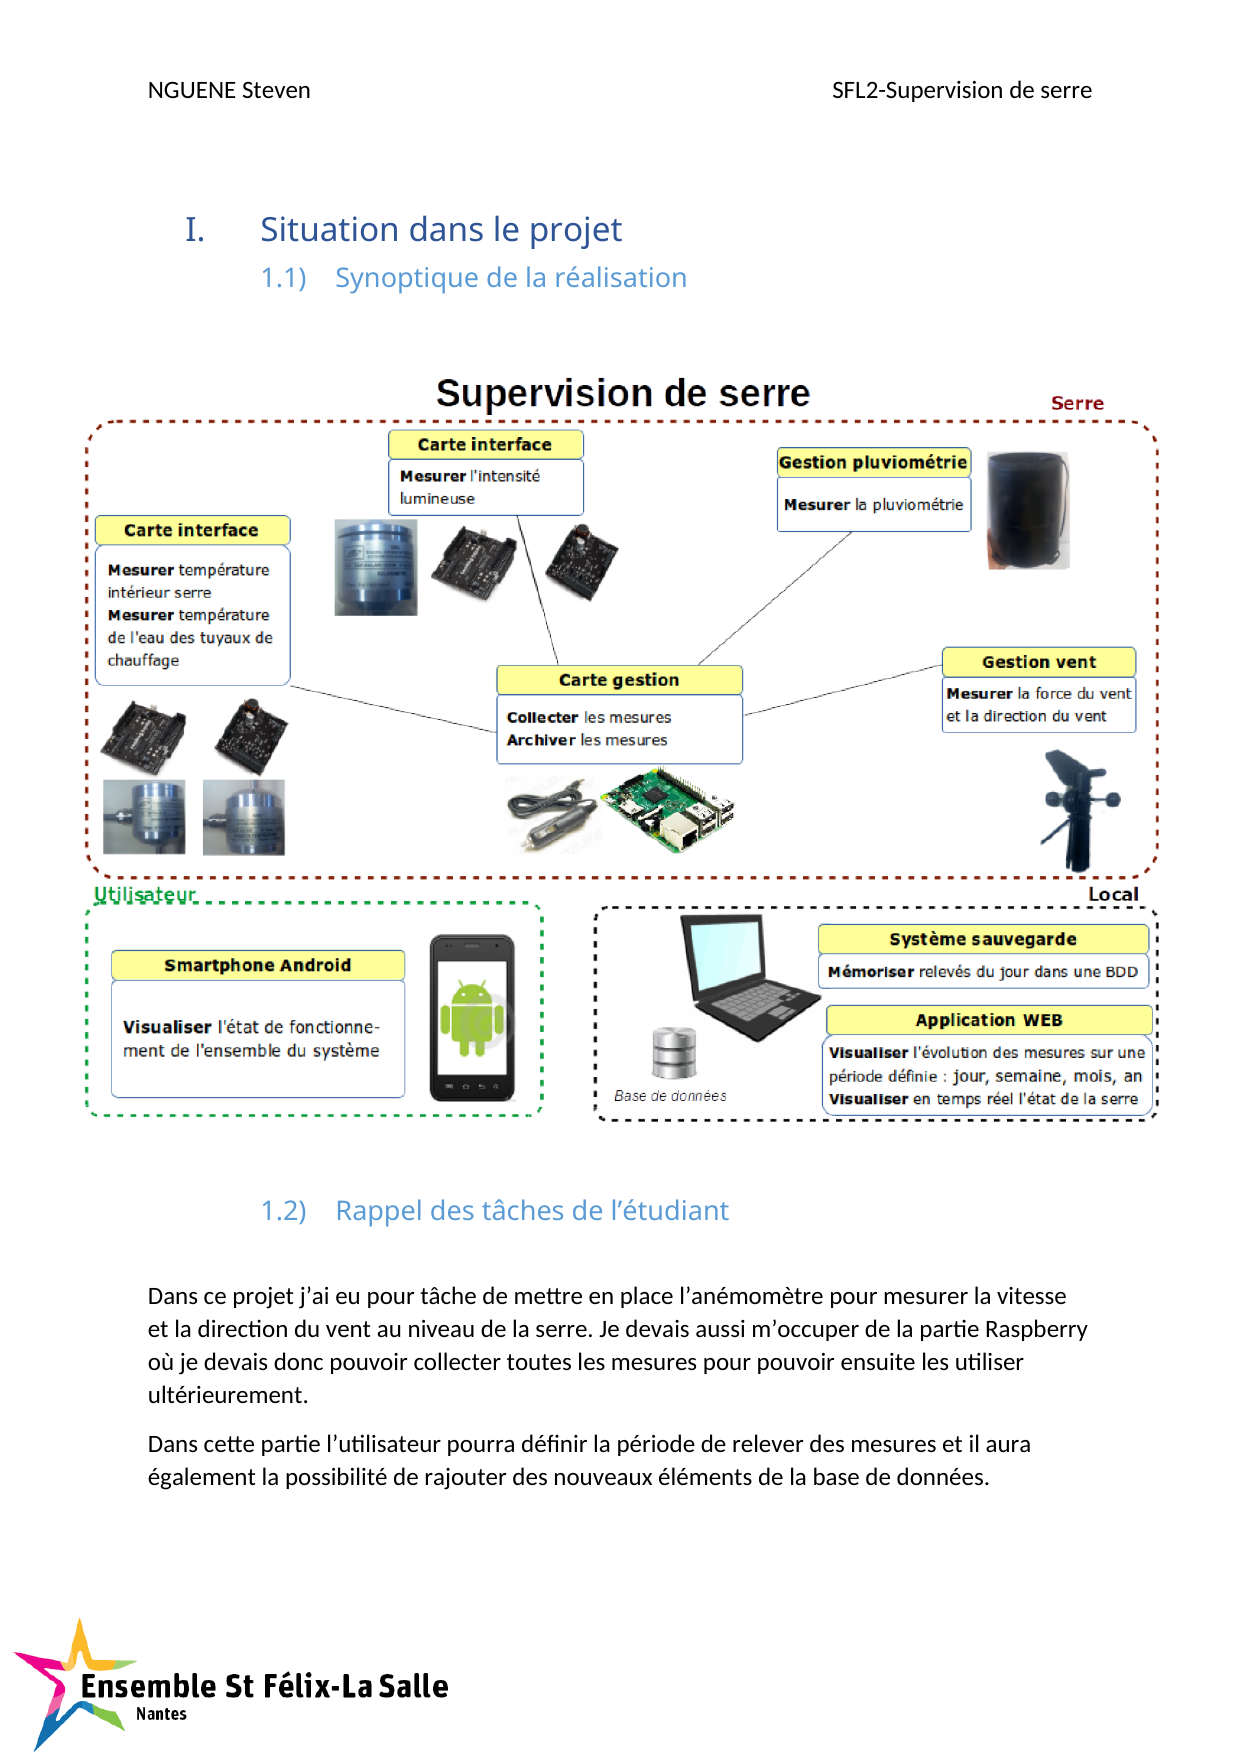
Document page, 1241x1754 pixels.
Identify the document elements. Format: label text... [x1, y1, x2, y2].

picture [10, 1613, 455, 1754]
subtitle Situation dans le projet [185, 206, 1093, 251]
picture [0, 363, 1239, 1135]
text Dans ce projet j’ai eu pour tâche de mettre en place l’anémomètre pour mesurer la vitesse et la direction du vent au niveau de la serre. Je devais aussi m’occuper de la partie Raspberry où je devais donc pouvoir collecter toutes les mesures pour pouvoir ensuite les utiliser ultérieurement. [148, 1280, 1093, 1409]
subtitle Synoptique de la réalisation [260, 259, 1093, 296]
subtitle Rappel des tâches de l’étudiant [260, 1191, 1093, 1228]
text Dans cette partie l’utilisateur pourra définir la période de relever des mesures et il aura également la possibilité de rajouter des nouveaux éléments de la base de données. [148, 1429, 1093, 1492]
